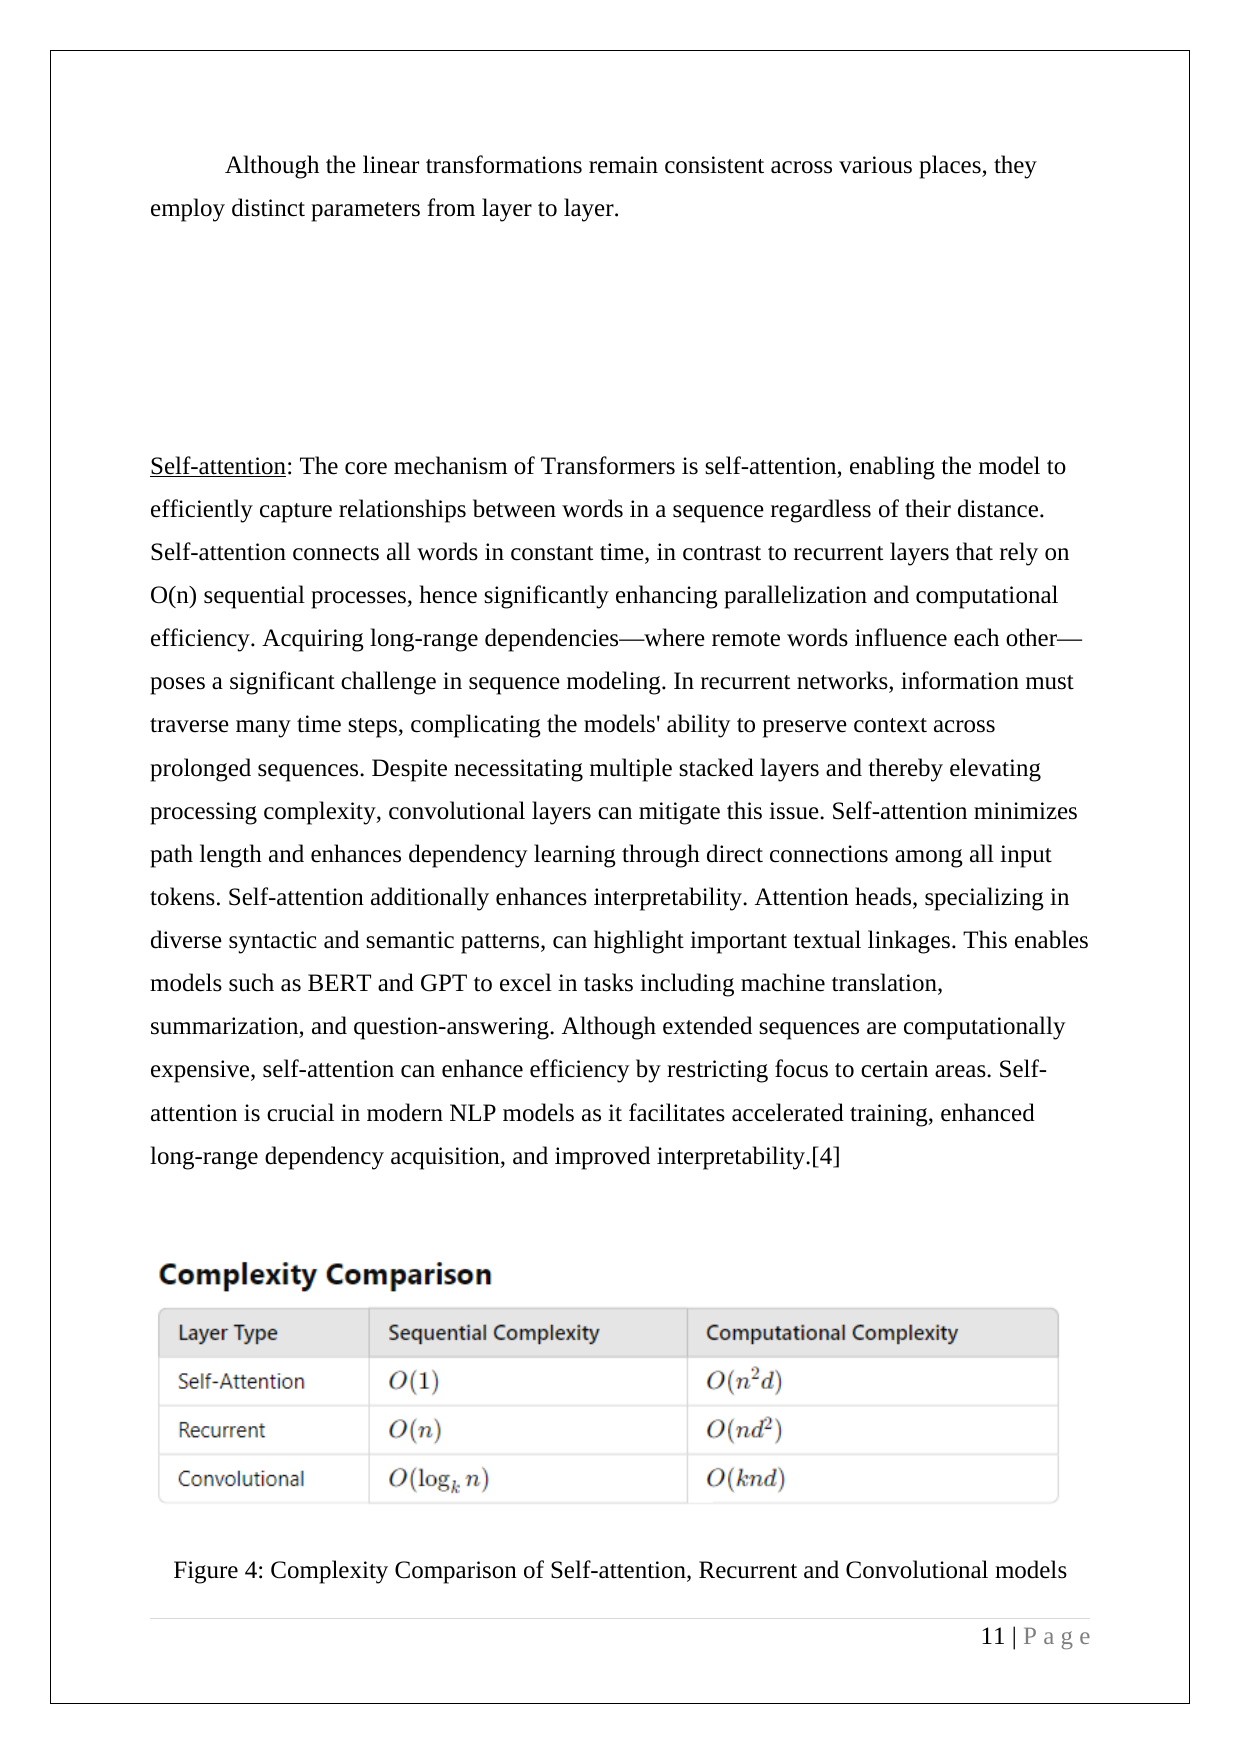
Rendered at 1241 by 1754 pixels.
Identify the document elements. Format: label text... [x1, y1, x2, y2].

picture [150, 1247, 1091, 1521]
text Self-attention: The core mechanism of Transformers is self-attention, enabling the model to efficiently capture relationships between words in a sequence regardless of their distance. Self-attention connects all words in constant time, in contrast to recurrent layers that rely on O(n) sequential processes, hence significantly enhancing parallelization and computational efficiency. Acquiring long-range dependencies—where remote words influence each other—poses a significant challenge in sequence modeling. In recurrent networks, information must traverse many time steps, complicating the models' ability to preserve context across prolonged sequences. Despite necessitating multiple stacked layers and thereby elevating processing complexity, convolutional layers can mitigate this issue. Self-attention minimizes path length and enhances dependency learning through direct connections among all input tokens. Self-attention additionally enhances interpretability. Attention heads, specializing in diverse syntactic and semantic patterns, can highlight important textual linkages. This enables models such as BERT and GPT to excel in tasks including machine translation, summarization, and question-answering. Although extended sequences are computationally expensive, self-attention can enhance efficiency by restricting focus to certain areas. Self-attention is crucial in modern NLP models as it facilitates accelerated training, enhanced long-range dependency acquisition, and improved interpretability.[4] [150, 451, 1090, 1169]
text Although the linear transformations remain consistent across various places, they employ distinct parameters from layer to layer. [150, 150, 1090, 222]
text Figure 4: Complexity Comparison of Self-attention, Recurrent and Convolutional models [150, 1556, 1090, 1584]
